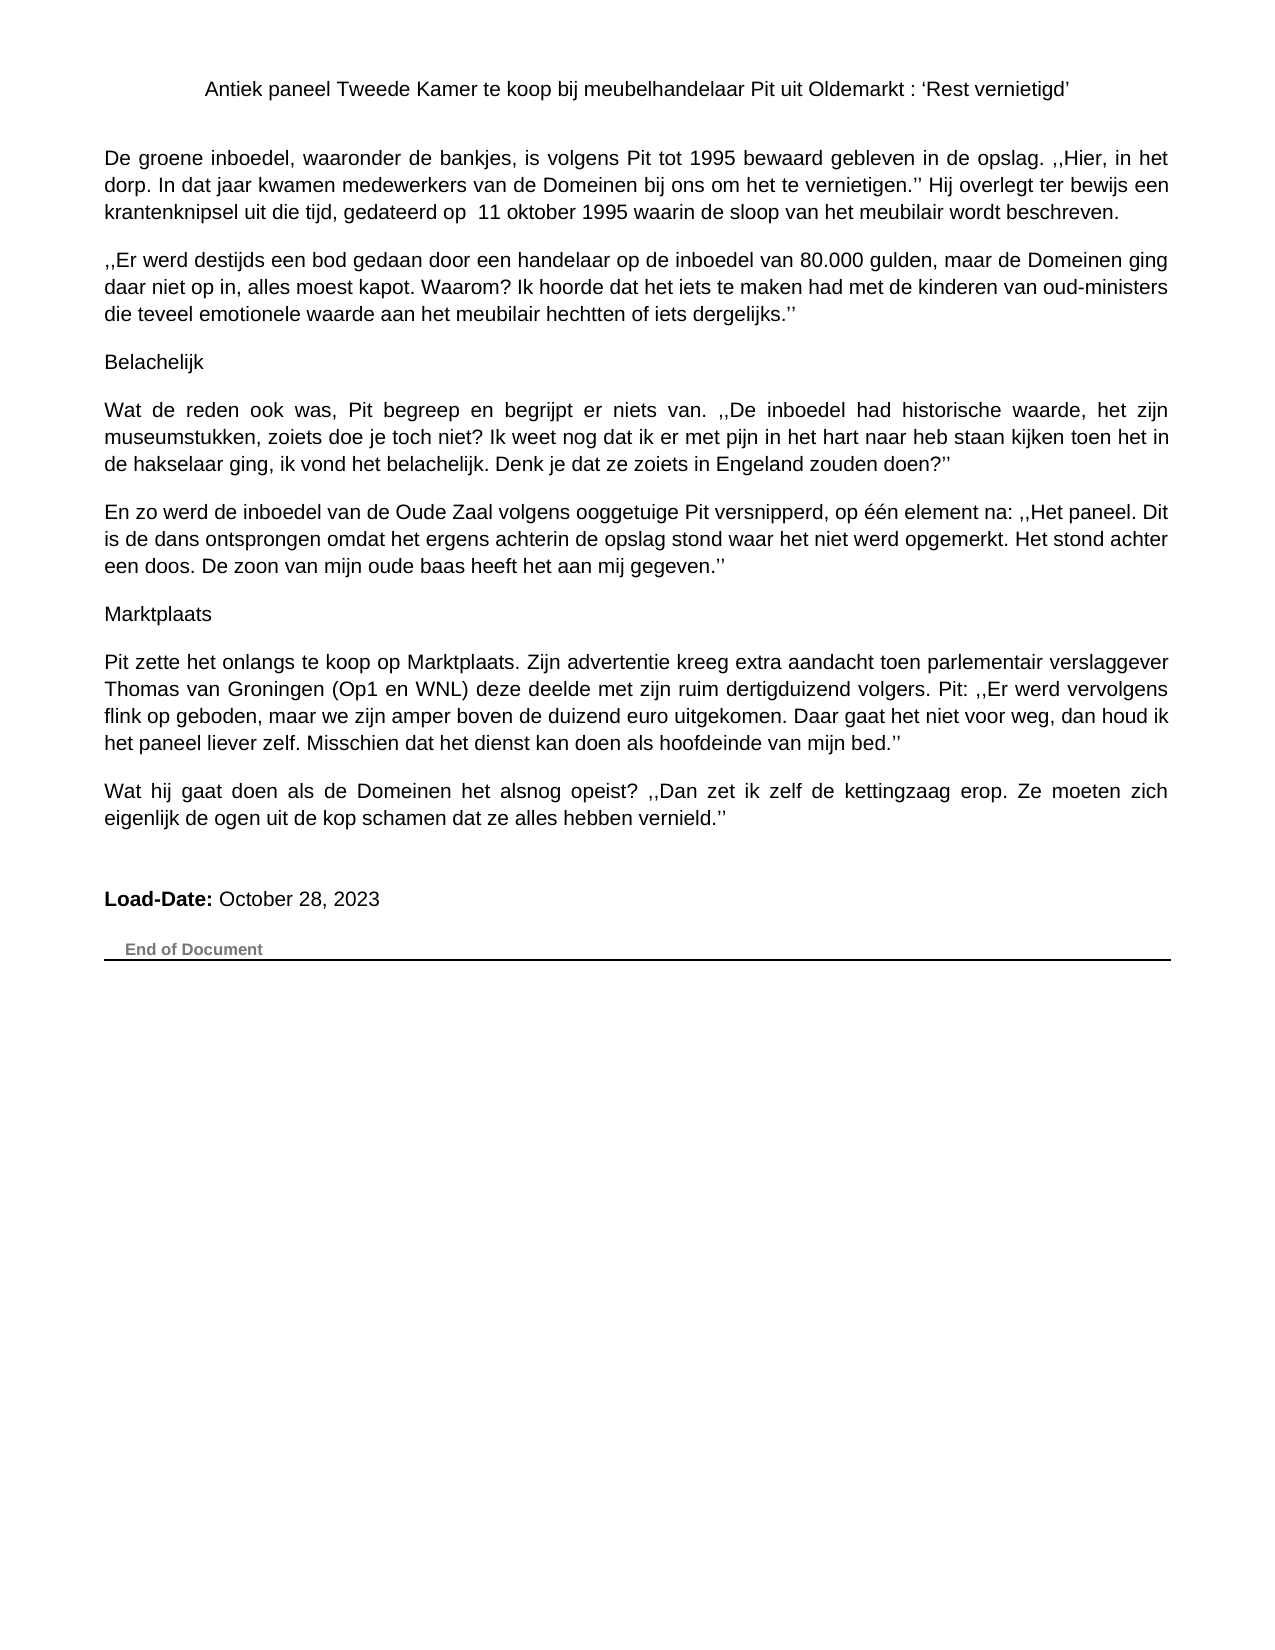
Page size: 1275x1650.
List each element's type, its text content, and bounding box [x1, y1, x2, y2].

text Pit zette het onlangs te koop op Marktplaats. Zijn advertentie kreeg extra aandacht toen parlementair verslaggever Thomas van Groningen (Op1 en WNL) deze deelde met zijn ruim dertigduizend volgers. Pit: ,,Er werd vervolgens flink op geboden, maar we zijn amper boven de duizend euro uitgekomen. Daar gaat het niet voor weg, dan houd ik het paneel liever zelf. Misschien dat het dienst kan doen als hoofdeinde van mijn bed.’’ [104, 646, 1171, 755]
text Load-Date: October 28, 2023 [104, 855, 1171, 911]
text End of Document [125, 939, 1171, 958]
text Belachelijk [104, 346, 1171, 373]
text En zo werd de inboedel van de Oude Zaal volgens ooggetuige Pit versnipperd, op één element na: ,,Het paneel. Dit is de dans ontsprongen omdat het ergens achterin de opslag stond waar het niet werd opgemerkt. Het stond achter een doos. De zoon van mijn oude baas heeft het aan mij gegeven.’’ [104, 496, 1171, 578]
text Wat hij gaat doen als de Domeinen het alsnog opeist? ,,Dan zet ik zelf de kettingzaag erop. Ze moeten zich eigenlijk de ogen uit de kop schamen dat ze alles hebben vernield.’’ [104, 776, 1171, 830]
text ,,Er werd destijds een bod gedaan door een handelaar op de inboedel van 80.000 gulden, maar de Domeinen ging daar niet op in, alles moest kapot. Waarom? Ik hoorde dat het iets te maken had met de kinderen van oud-ministers die teveel emotionele waarde aan het meubilair hechtten of iets dergelijks.’’ [104, 244, 1171, 326]
text Wat de reden ook was, Pit begreep en begrijpt er niets van. ,,De inboedel had historische waarde, het zijn museumstukken, zoiets doe je toch niet? Ik weet nog dat ik er met pijn in het hart naar heb staan kijken toen het in de hakselaar ging, ik vond het belachelijk. Denk je dat ze zoiets in Engeland zouden doen?’’ [104, 394, 1171, 476]
text De groene inboedel, waaronder de bankjes, is volgens Pit tot 1995 bewaard gebleven in de opslag. ,,Hier, in het dorp. In dat jaar kwamen medewerkers van de Domeinen bij ons om het te vernietigen.’’ Hij overlegt ter bewijs een krantenknipsel uit die tijd, gedateerd op 11 oktober 1995 waarin de sloop van het meubilair wordt beschreven. [104, 142, 1171, 223]
text Marktplaats [104, 598, 1171, 626]
